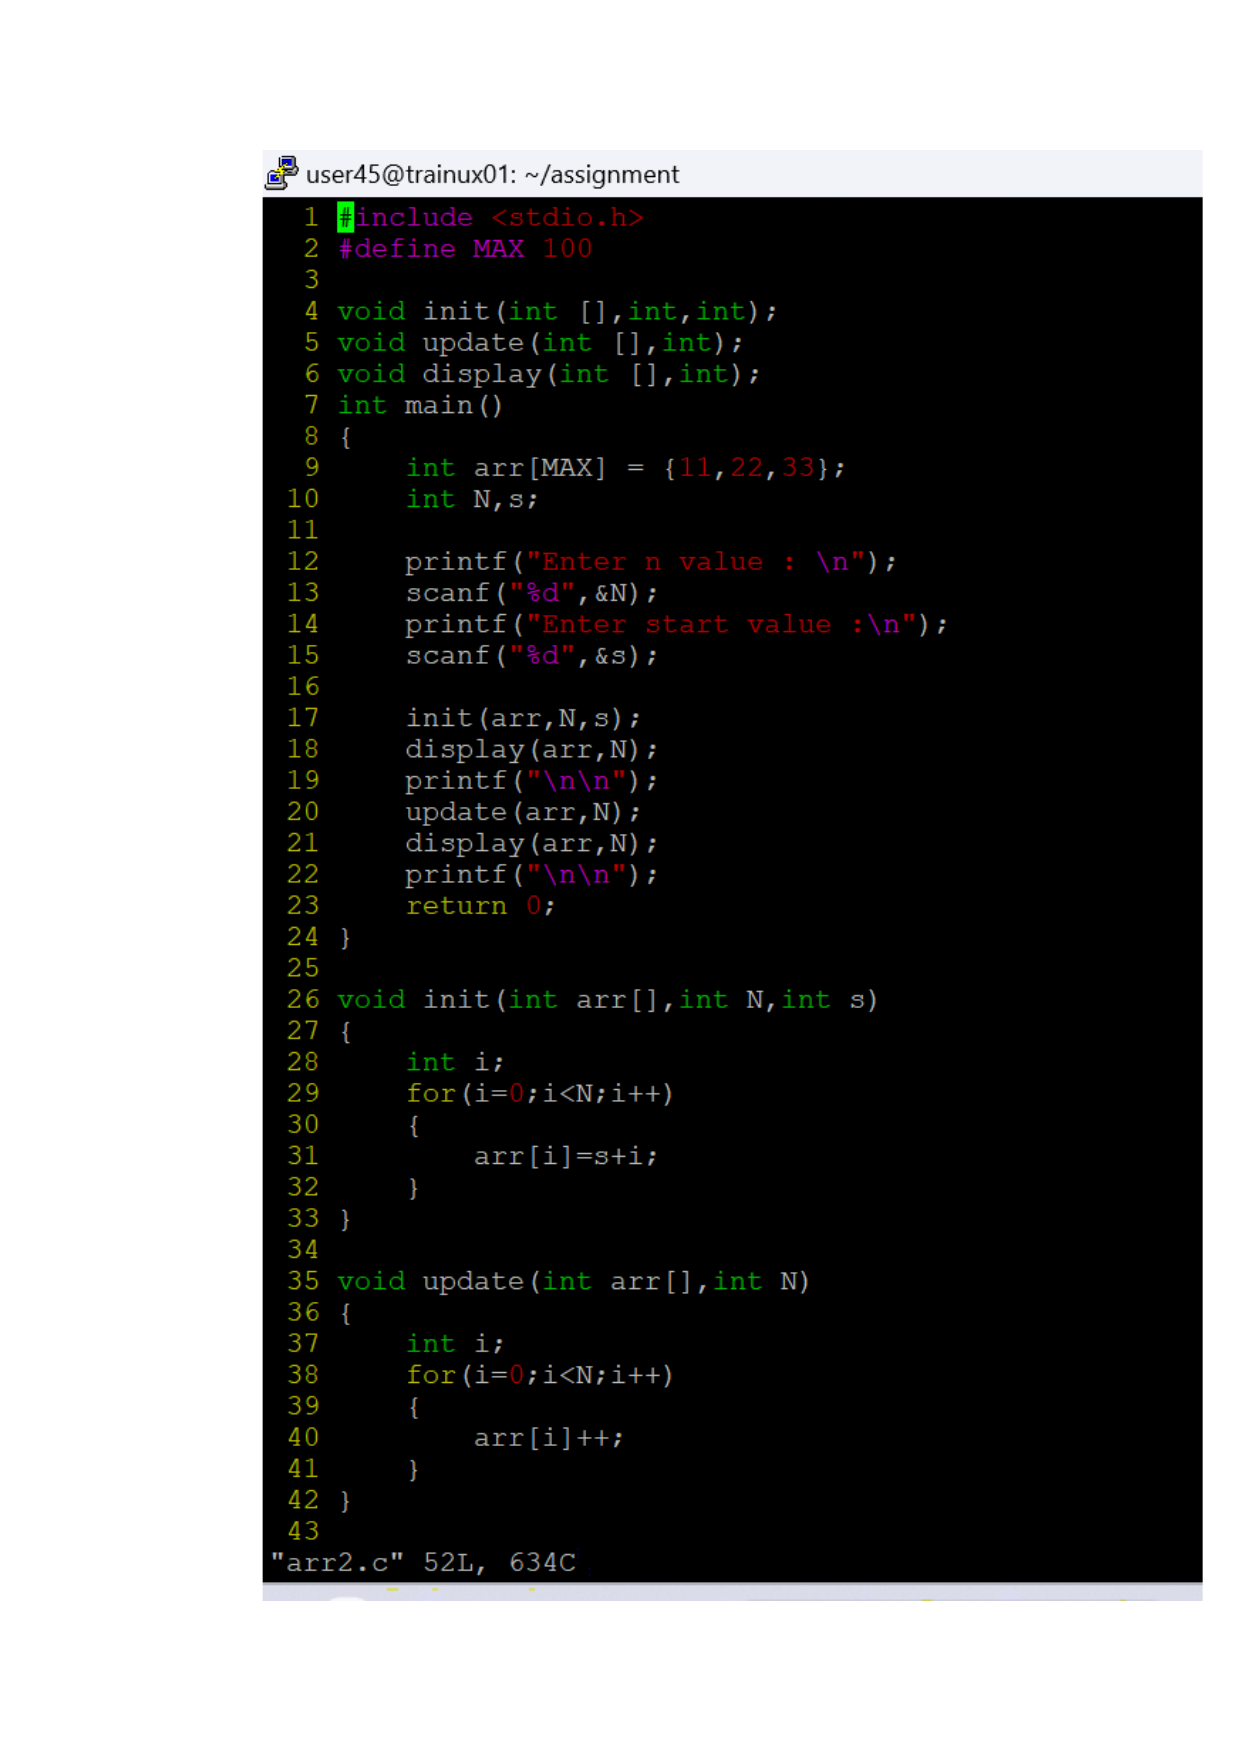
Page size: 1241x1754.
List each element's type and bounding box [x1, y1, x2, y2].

picture [262, 150, 1203, 1601]
